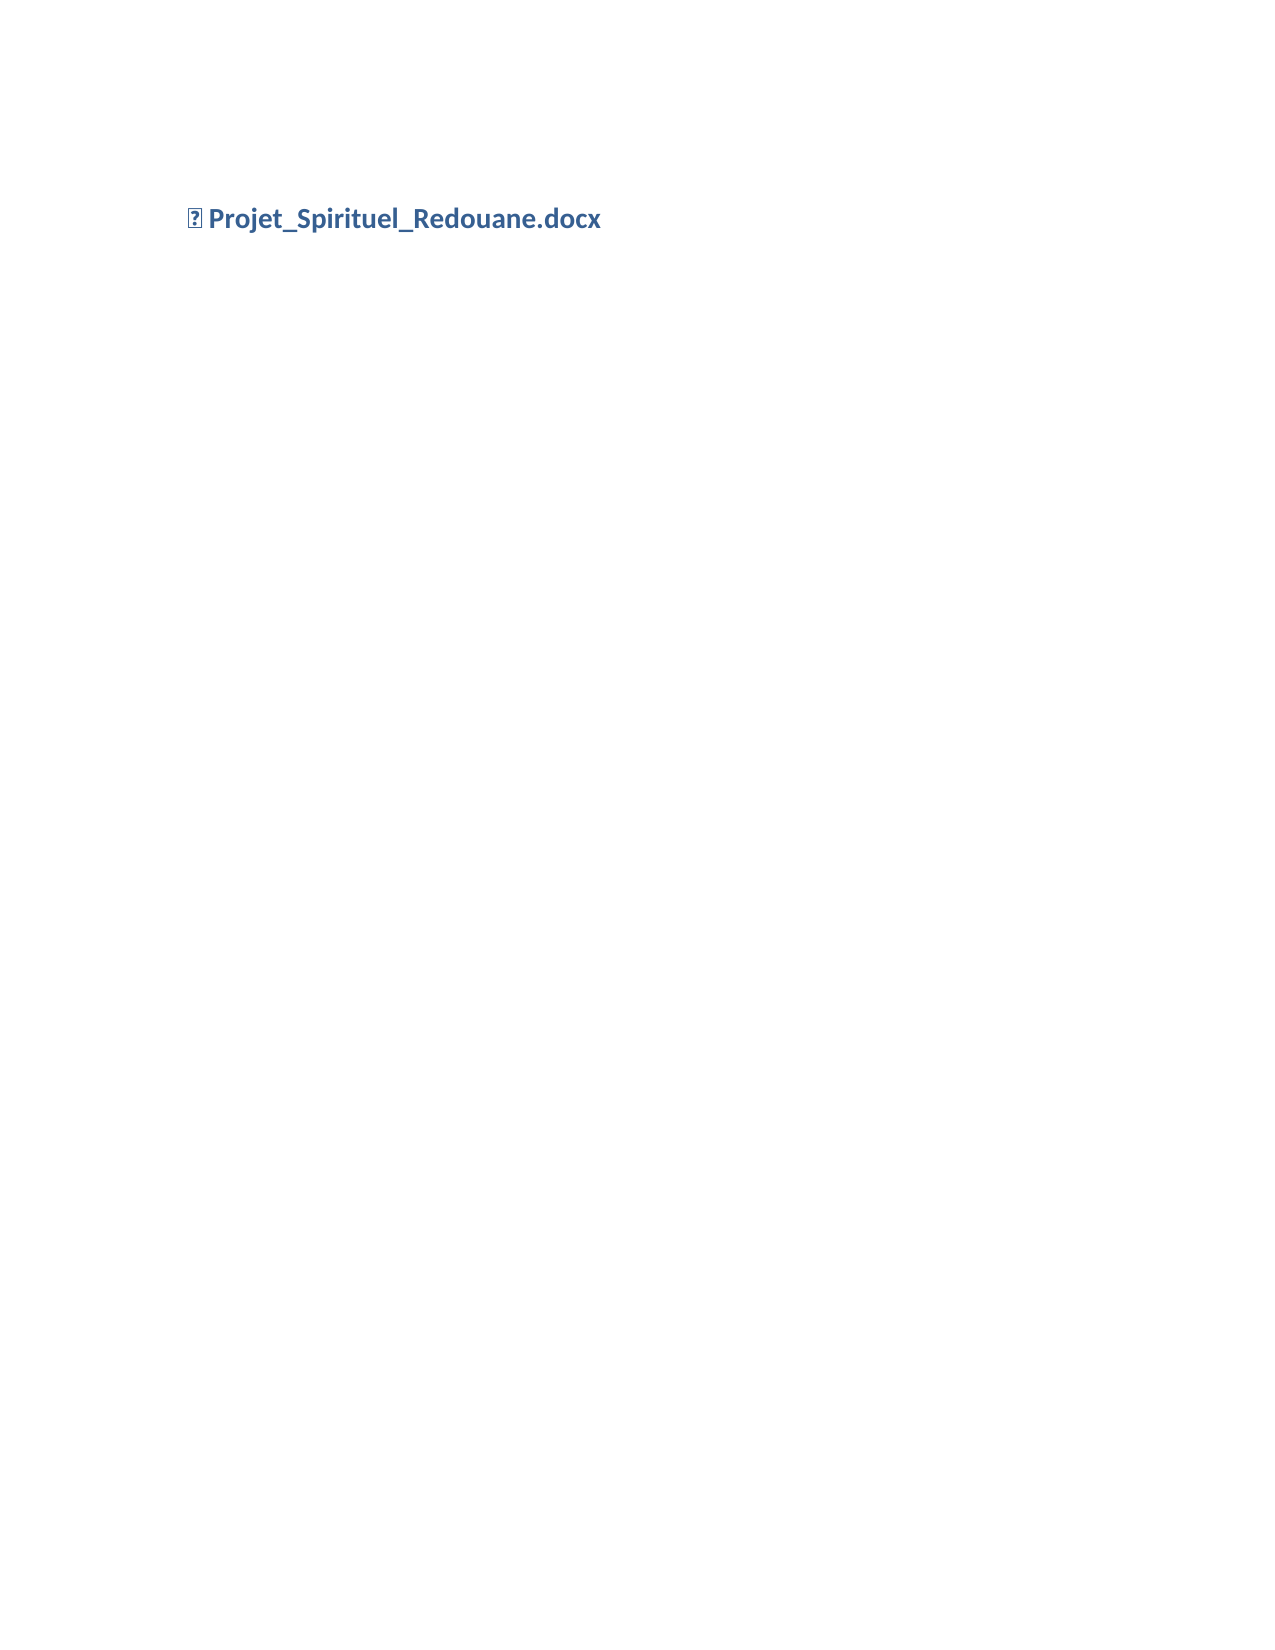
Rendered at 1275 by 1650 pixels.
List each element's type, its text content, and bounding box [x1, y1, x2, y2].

subtitle 📄 Projet_Spirituel_Redouane.docx [187, 200, 1087, 236]
